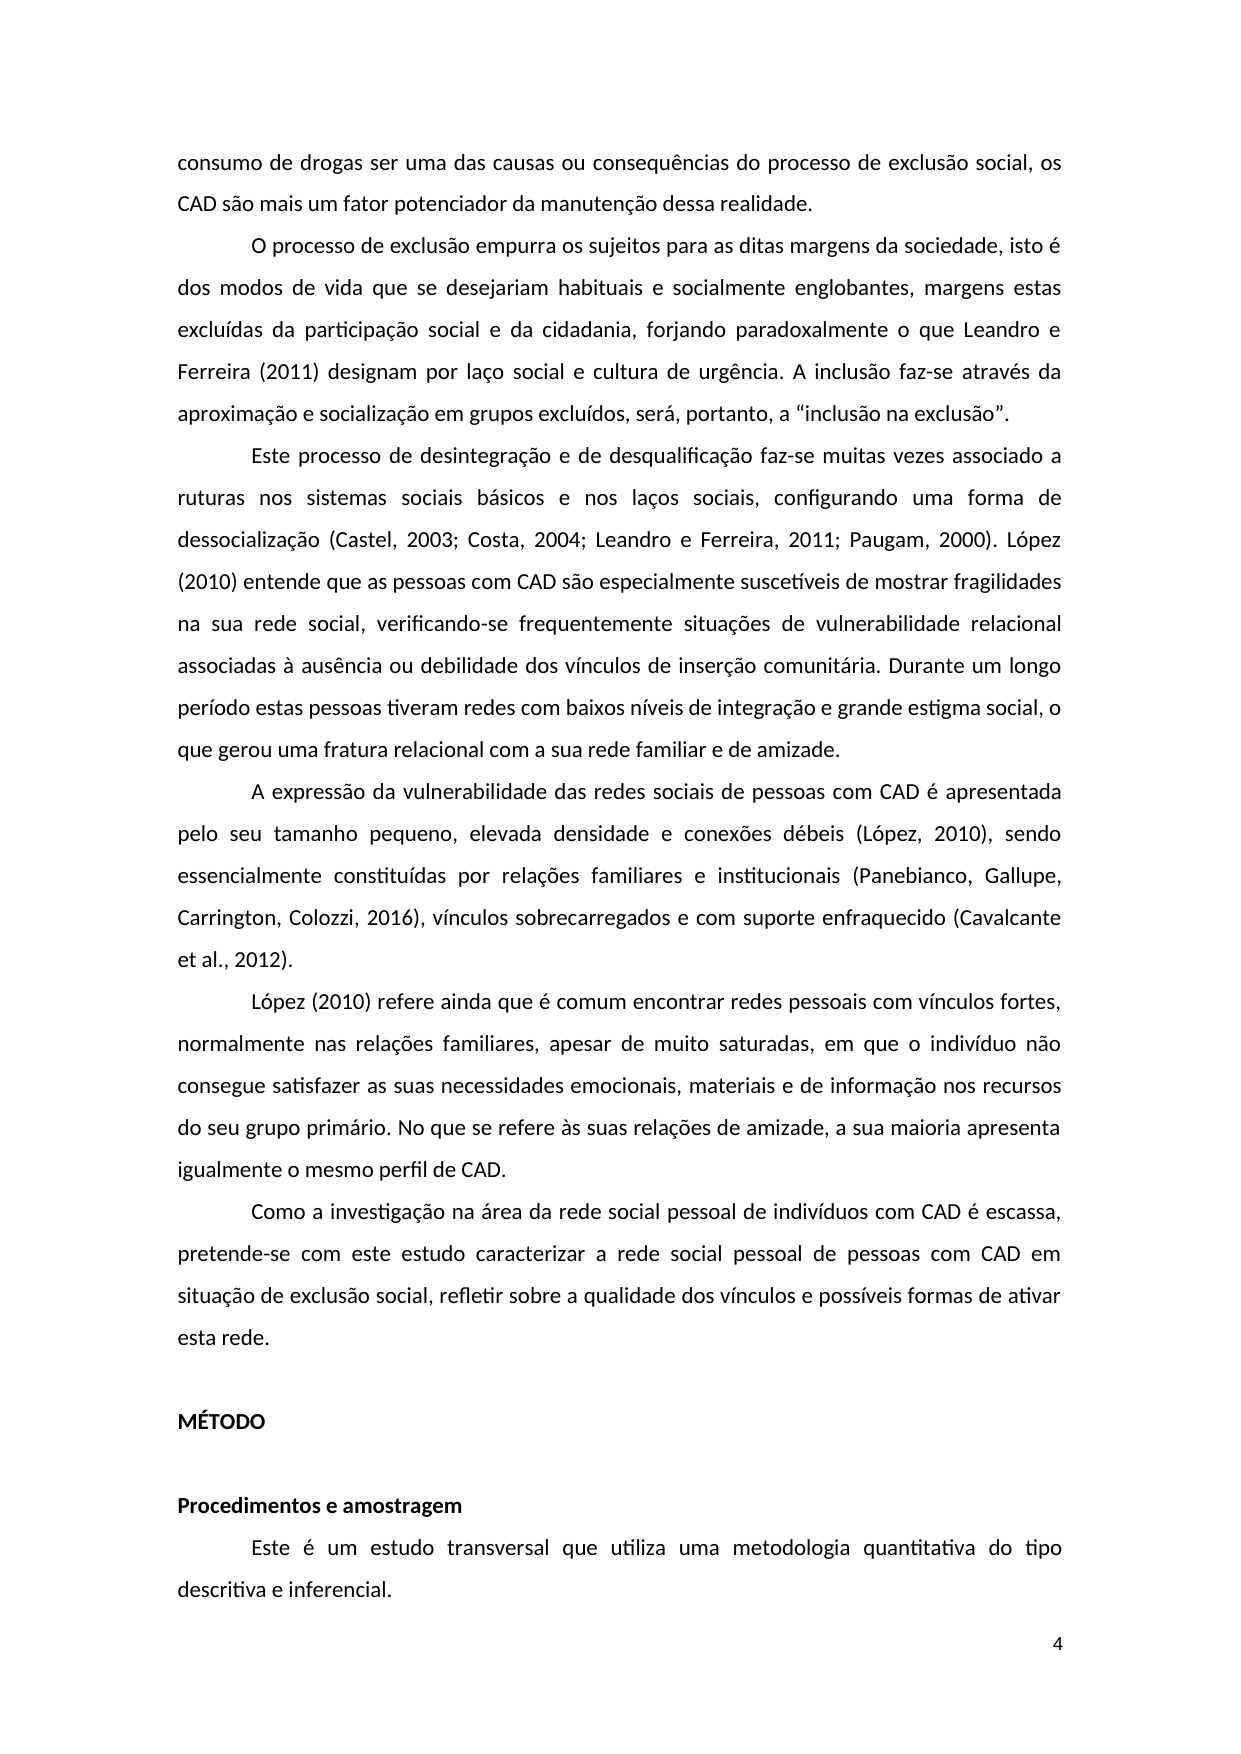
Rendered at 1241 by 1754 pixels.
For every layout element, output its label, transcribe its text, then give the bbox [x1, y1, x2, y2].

text MÉTODO [177, 1407, 1063, 1435]
text López (2010) refere ainda que é comum encontrar redes pessoais com vínculos fortes, normalmente nas relações familiares, apesar de muito saturadas, em que o indivíduo não consegue satisfazer as suas necessidades emocionais, materiais e de informação nos recursos do seu grupo primário. No que se refere às suas relações de amizade, a sua maioria apresenta igualmente o mesmo perfil de CAD. [177, 987, 1063, 1183]
text Este processo de desintegração e de desqualificação faz-se muitas vezes associado a ruturas nos sistemas sociais básicos e nos laços sociais, configurando uma forma de dessocialização (Castel, 2003; Costa, 2004; Leandro e Ferreira, 2011; Paugam, 2000). López (2010) entende que as pessoas com CAD são especialmente suscetíveis de mostrar fragilidades na sua rede social, verificando-se frequentemente situações de vulnerabilidade relacional associadas à ausência ou debilidade dos vínculos de inserção comunitária. Durante um longo período estas pessoas tiveram redes com baixos níveis de integração e grande estigma social, o que gerou uma fratura relacional com a sua rede familiar e de amizade. [177, 441, 1063, 763]
text Procedimentos e amostragem [177, 1491, 1063, 1519]
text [177, 148, 1063, 218]
text A expressão da vulnerabilidade das redes sociais de pessoas com CAD é apresentada pelo seu tamanho pequeno, elevada densidade e conexões débeis (López, 2010), sendo essencialmente constituídas por relações familiares e institucionais (Panebianco, Gallupe, Carrington, Colozzi, 2016), vínculos sobrecarregados e com suporte enfraquecido (Cavalcante et al., 2012). [177, 777, 1063, 973]
text O processo de exclusão empurra os sujeitos para as ditas margens da sociedade, isto é dos modos de vida que se desejariam habituais e socialmente englobantes, margens estas excluídas da participação social e da cidadania, forjando paradoxalmente o que Leandro e Ferreira (2011) designam por laço social e cultura de urgência. A inclusão faz-se através da aproximação e socialização em grupos excluídos, será, portanto, a “inclusão na exclusão”. [177, 232, 1063, 427]
text Como a investigação na área da rede social pessoal de indivíduos com CAD é escassa, pretende-se com este estudo caracterizar a rede social pessoal de pessoas com CAD em situação de exclusão social, refletir sobre a qualidade dos vínculos e possíveis formas de ativar esta rede. [177, 1197, 1063, 1351]
text Este é um estudo transversal que utiliza uma metodologia quantitativa do tipo descritiva e inferencial. [177, 1533, 1063, 1603]
